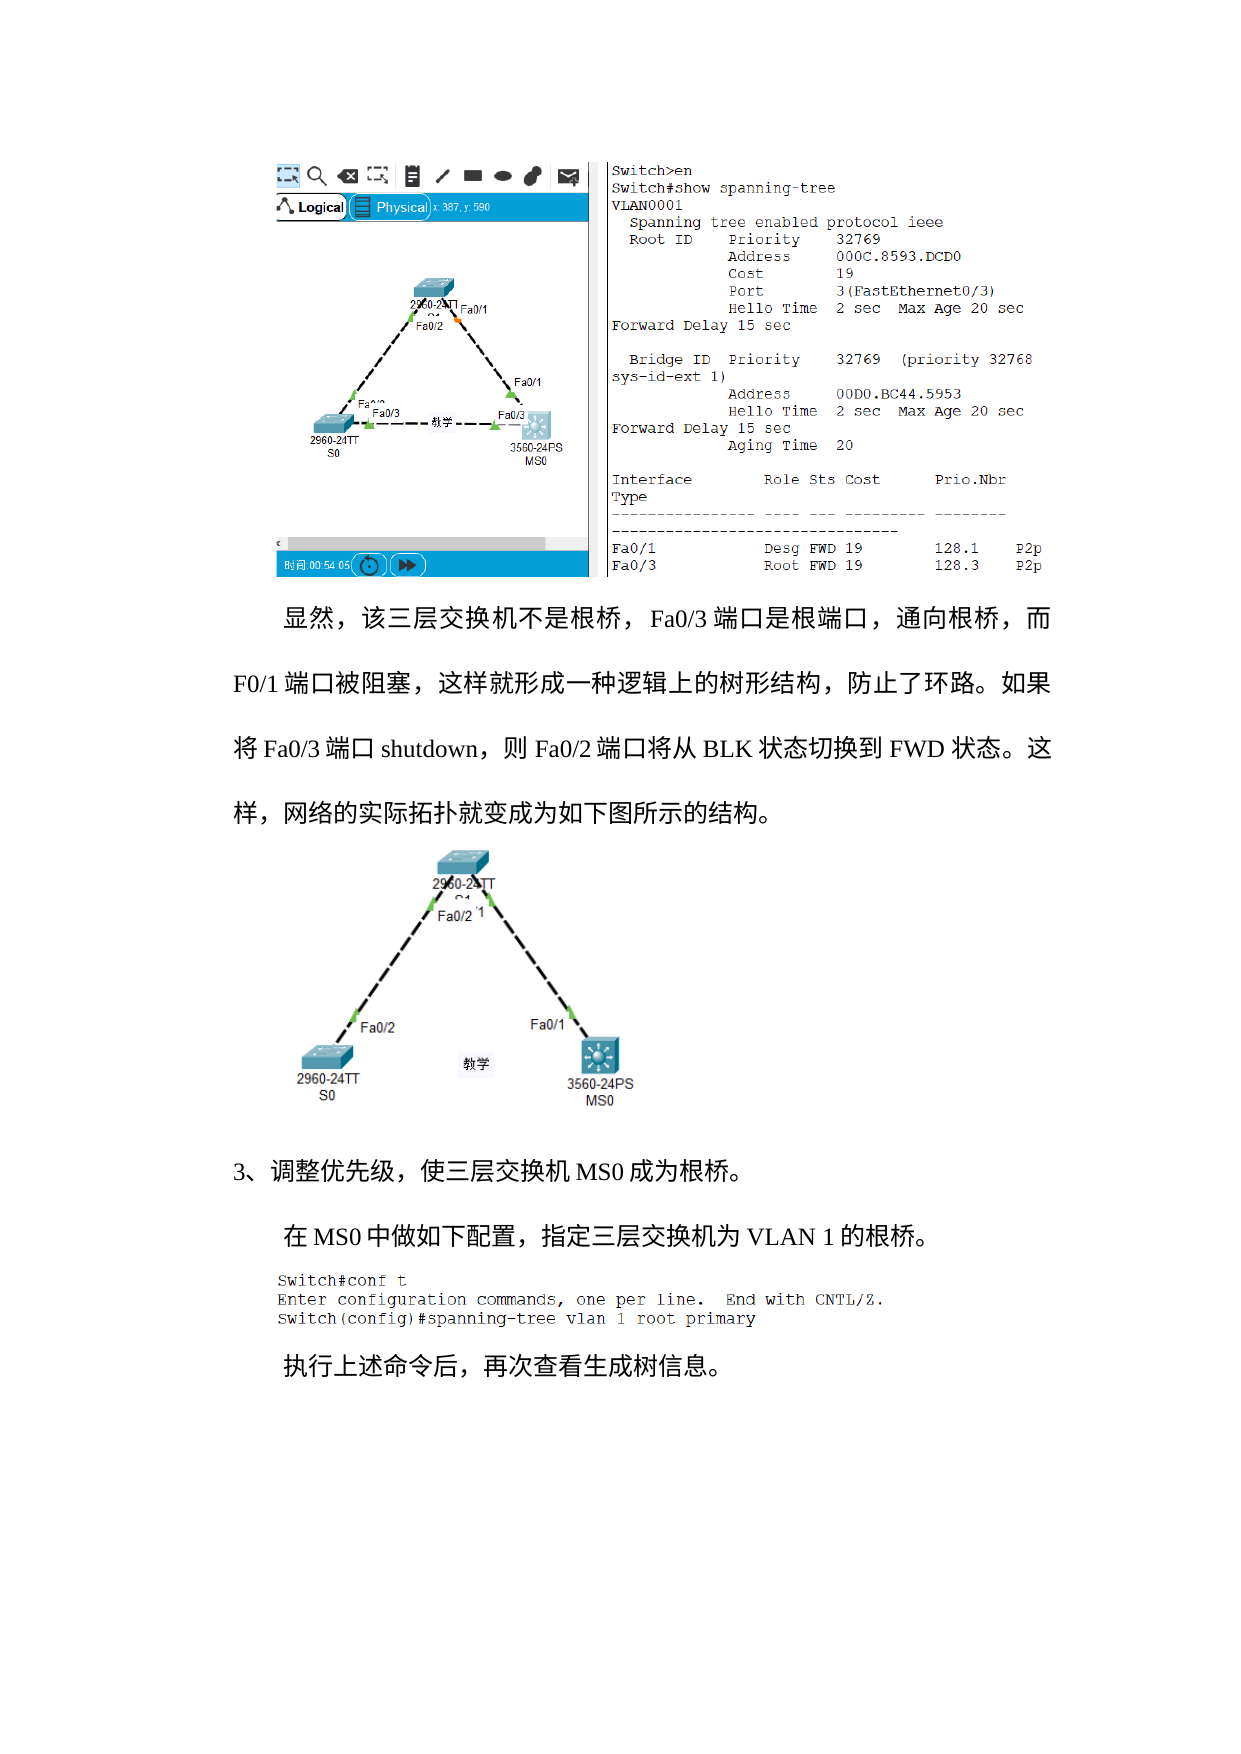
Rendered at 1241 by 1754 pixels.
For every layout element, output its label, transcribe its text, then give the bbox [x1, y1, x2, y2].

picture [276, 1267, 1044, 1330]
text 3、调整优先级，使三层交换机MS0成为根桥。 [233, 1137, 1053, 1202]
text 显然，该三层交换机不是根桥，Fa0/3端口是根端口，通向根桥，而F0/1端口被阻塞，这样就形成一种逻辑上的树形结构，防止了环路。如果将Fa0/3端口shutdown，则 Fa0/2端口将从BLK状态切换到FWD 状态。这样，网络的实际拓扑就变成为如下图所示的结构。 [233, 584, 1053, 844]
text 在MS0中做如下配置，指定三层交换机为VLAN 1的根桥。 [233, 1202, 1053, 1267]
picture [276, 844, 661, 1117]
picture [276, 162, 1045, 577]
text 执行上述命令后，再次查看生成树信息。 [233, 1332, 1053, 1397]
picture [400, 561, 414, 569]
